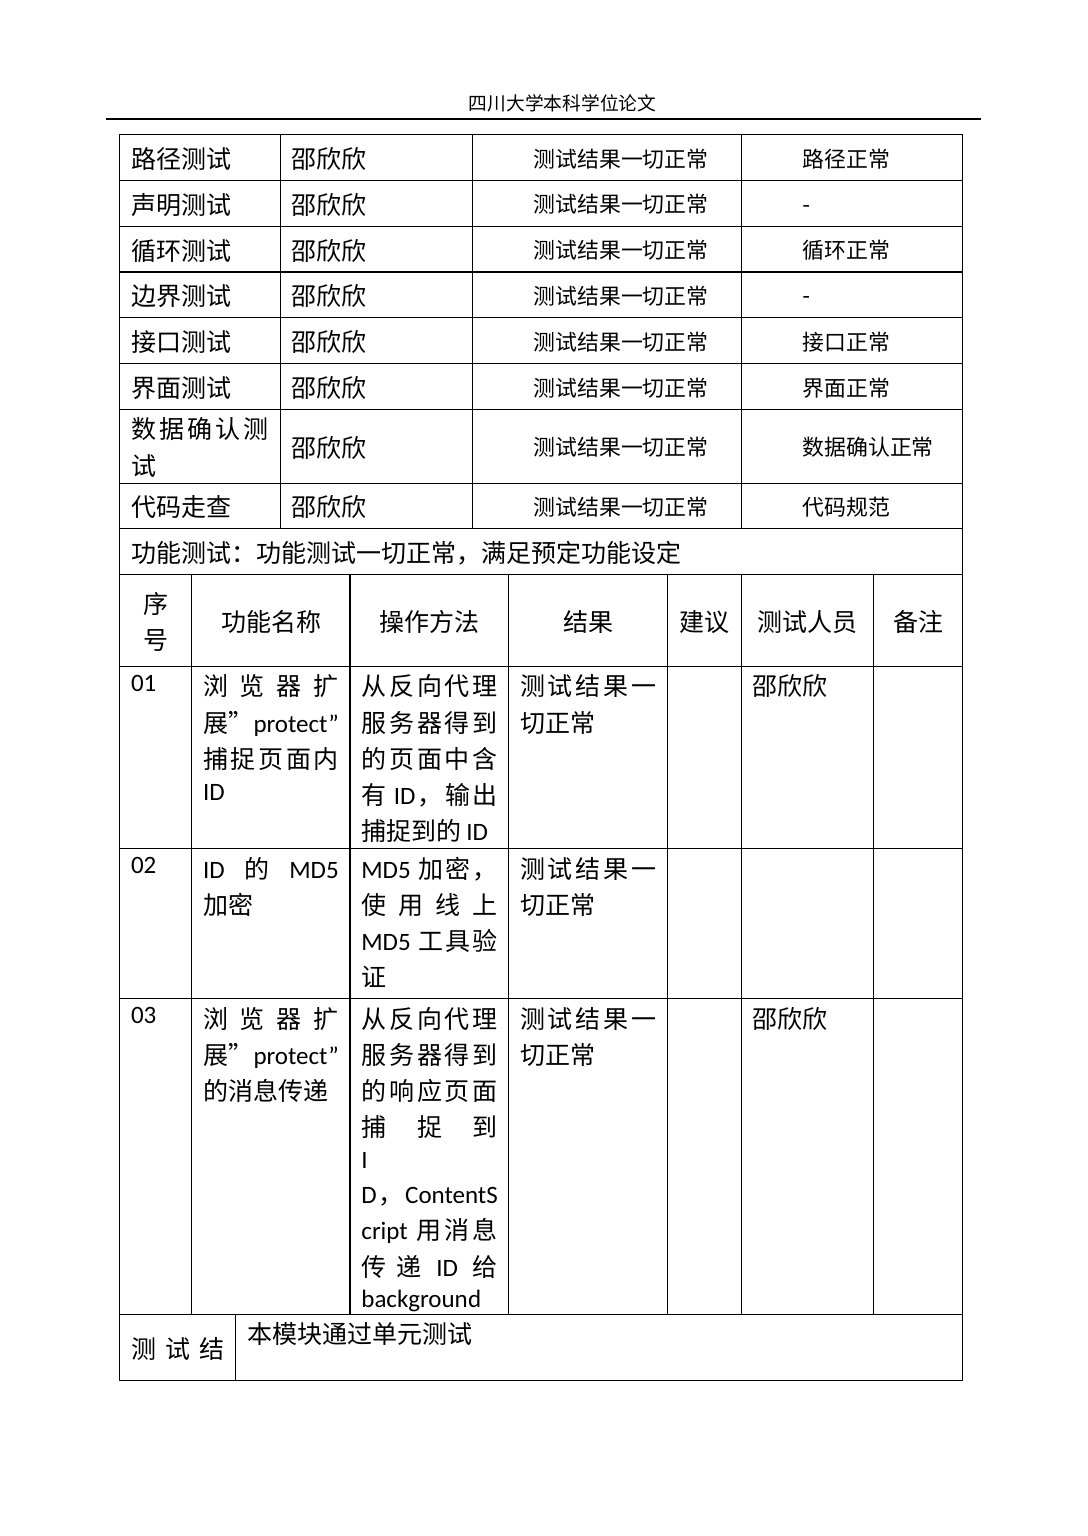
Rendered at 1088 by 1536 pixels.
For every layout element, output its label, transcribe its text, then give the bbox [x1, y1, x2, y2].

table_cell 浏览器扩展”protect” 的消息传递 [192, 999, 349, 1314]
table_cell 测试结果一切正常 [473, 227, 741, 271]
table_cell 测试结果一切正常 [473, 318, 741, 363]
table_cell 接口测试 [120, 318, 280, 363]
table_cell MD5加密，使用线上MD5工具验证 [351, 849, 508, 998]
table_cell 02 [120, 849, 191, 998]
table_cell 声明测试 [120, 181, 280, 226]
table_cell 从反向代理服务器得到的响应页面捕捉到ID，ContentScript用消息传递ID给background [351, 999, 508, 1314]
table_cell - [742, 181, 962, 226]
table_cell 测试结果一切正常 [473, 364, 741, 409]
table_cell [668, 999, 741, 1314]
table_cell 邵欣欣 [281, 273, 472, 317]
table_cell 序号 [120, 575, 191, 666]
table_cell 边界测试 [120, 273, 280, 317]
table_cell 功能名称 [192, 575, 349, 666]
table_cell 数据确认测试 [120, 410, 280, 482]
table_cell 测试结果一切正常 [473, 181, 741, 226]
table_cell 代码走查 [120, 484, 280, 528]
table_cell 测试结果一切正常 [509, 849, 667, 998]
table_cell 01 [120, 667, 191, 848]
table_cell 测试结果一切正常 [473, 135, 741, 180]
table_cell [874, 999, 962, 1314]
table_cell 路径测试 [120, 135, 280, 180]
table_cell 从反向代理服务器得到的页面中含有ID，输出捕捉到的ID [351, 667, 508, 848]
table_cell 备注 [874, 575, 962, 666]
table_cell 邵欣欣 [281, 135, 472, 180]
table_cell ID的MD5加密 [192, 849, 349, 998]
table_cell 邵欣欣 [742, 999, 873, 1314]
table_cell 数据确认正常 [742, 410, 962, 482]
table_cell 循环测试 [120, 227, 280, 271]
table_cell 邵欣欣 [281, 181, 472, 226]
table_cell [668, 667, 741, 848]
table_cell 建议 [668, 575, 741, 666]
table_cell [874, 849, 962, 998]
table_cell 本模块通过单元测试 [236, 1315, 962, 1380]
table_cell 测试结果一切正常 [473, 484, 741, 528]
table_cell 测试结果一切正常 [509, 667, 667, 848]
table_cell - [742, 273, 962, 317]
table_cell 循环正常 [742, 227, 962, 271]
table_cell 邵欣欣 [742, 667, 873, 848]
table_cell 邵欣欣 [281, 318, 472, 363]
table_cell 邵欣欣 [281, 410, 472, 482]
table_cell 代码规范 [742, 484, 962, 528]
table_cell [668, 849, 741, 998]
table_cell 测试结果一切正常 [509, 999, 667, 1314]
table_cell 测试结论 [120, 1315, 235, 1380]
table_cell [874, 667, 962, 848]
table_cell 邵欣欣 [281, 364, 472, 409]
table_cell 邵欣欣 [281, 227, 472, 271]
table_cell 浏览器扩展”protect” 捕捉页面内ID [192, 667, 349, 848]
table_cell 路径正常 [742, 135, 962, 180]
table_cell 邵欣欣 [281, 484, 472, 528]
table_cell 接口正常 [742, 318, 962, 363]
table_cell 测试结果一切正常 [473, 410, 741, 482]
table_cell 测试人员 [742, 575, 873, 666]
table_cell 功能测试：功能测试一切正常，满足预定功能设定 [120, 529, 962, 574]
table_cell 结果 [509, 575, 667, 666]
table_cell [742, 849, 873, 998]
table_cell 界面测试 [120, 364, 280, 409]
table_cell 测试结果一切正常 [473, 273, 741, 317]
table_cell 操作方法 [351, 575, 508, 666]
table_cell 03 [120, 999, 191, 1314]
table_cell 界面正常 [742, 364, 962, 409]
